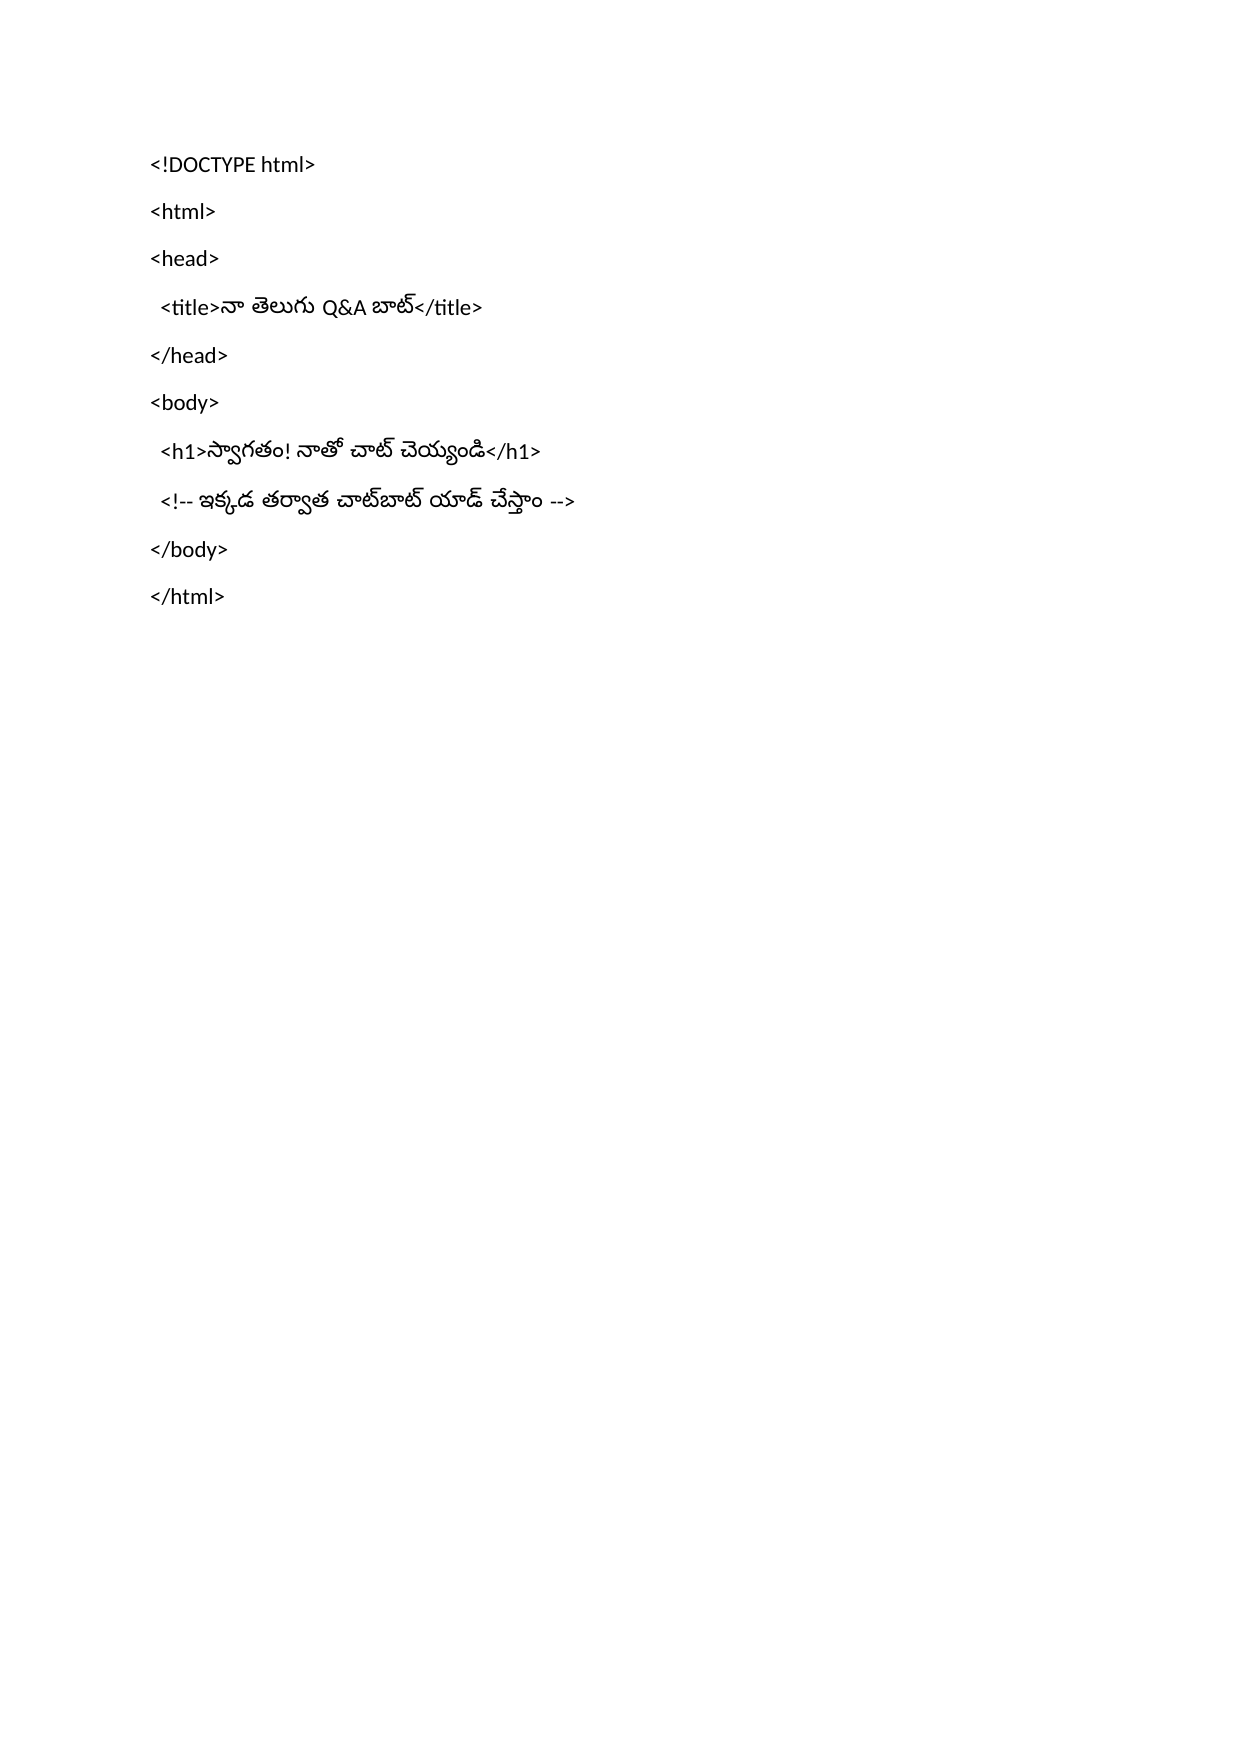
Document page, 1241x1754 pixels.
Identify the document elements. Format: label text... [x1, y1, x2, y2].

text <title>నా తెలుగు Q&A బాట్</title> [150, 291, 1090, 322]
text <h1>స్వాగతం! నాతో చాట్ చెయ్యండి</h1> [150, 435, 1090, 466]
text </head> [150, 341, 1090, 369]
text </body> [150, 536, 1090, 564]
text <head> [150, 244, 1090, 272]
text <!-- ఇక్కడ తర్వాత చాట్‌బాట్ యాడ్ చేస్తాం --> [150, 485, 1090, 516]
text <!DOCTYPE html> [150, 150, 1090, 178]
text <html> [150, 197, 1090, 225]
text <body> [150, 388, 1090, 416]
text </html> [150, 582, 1090, 611]
